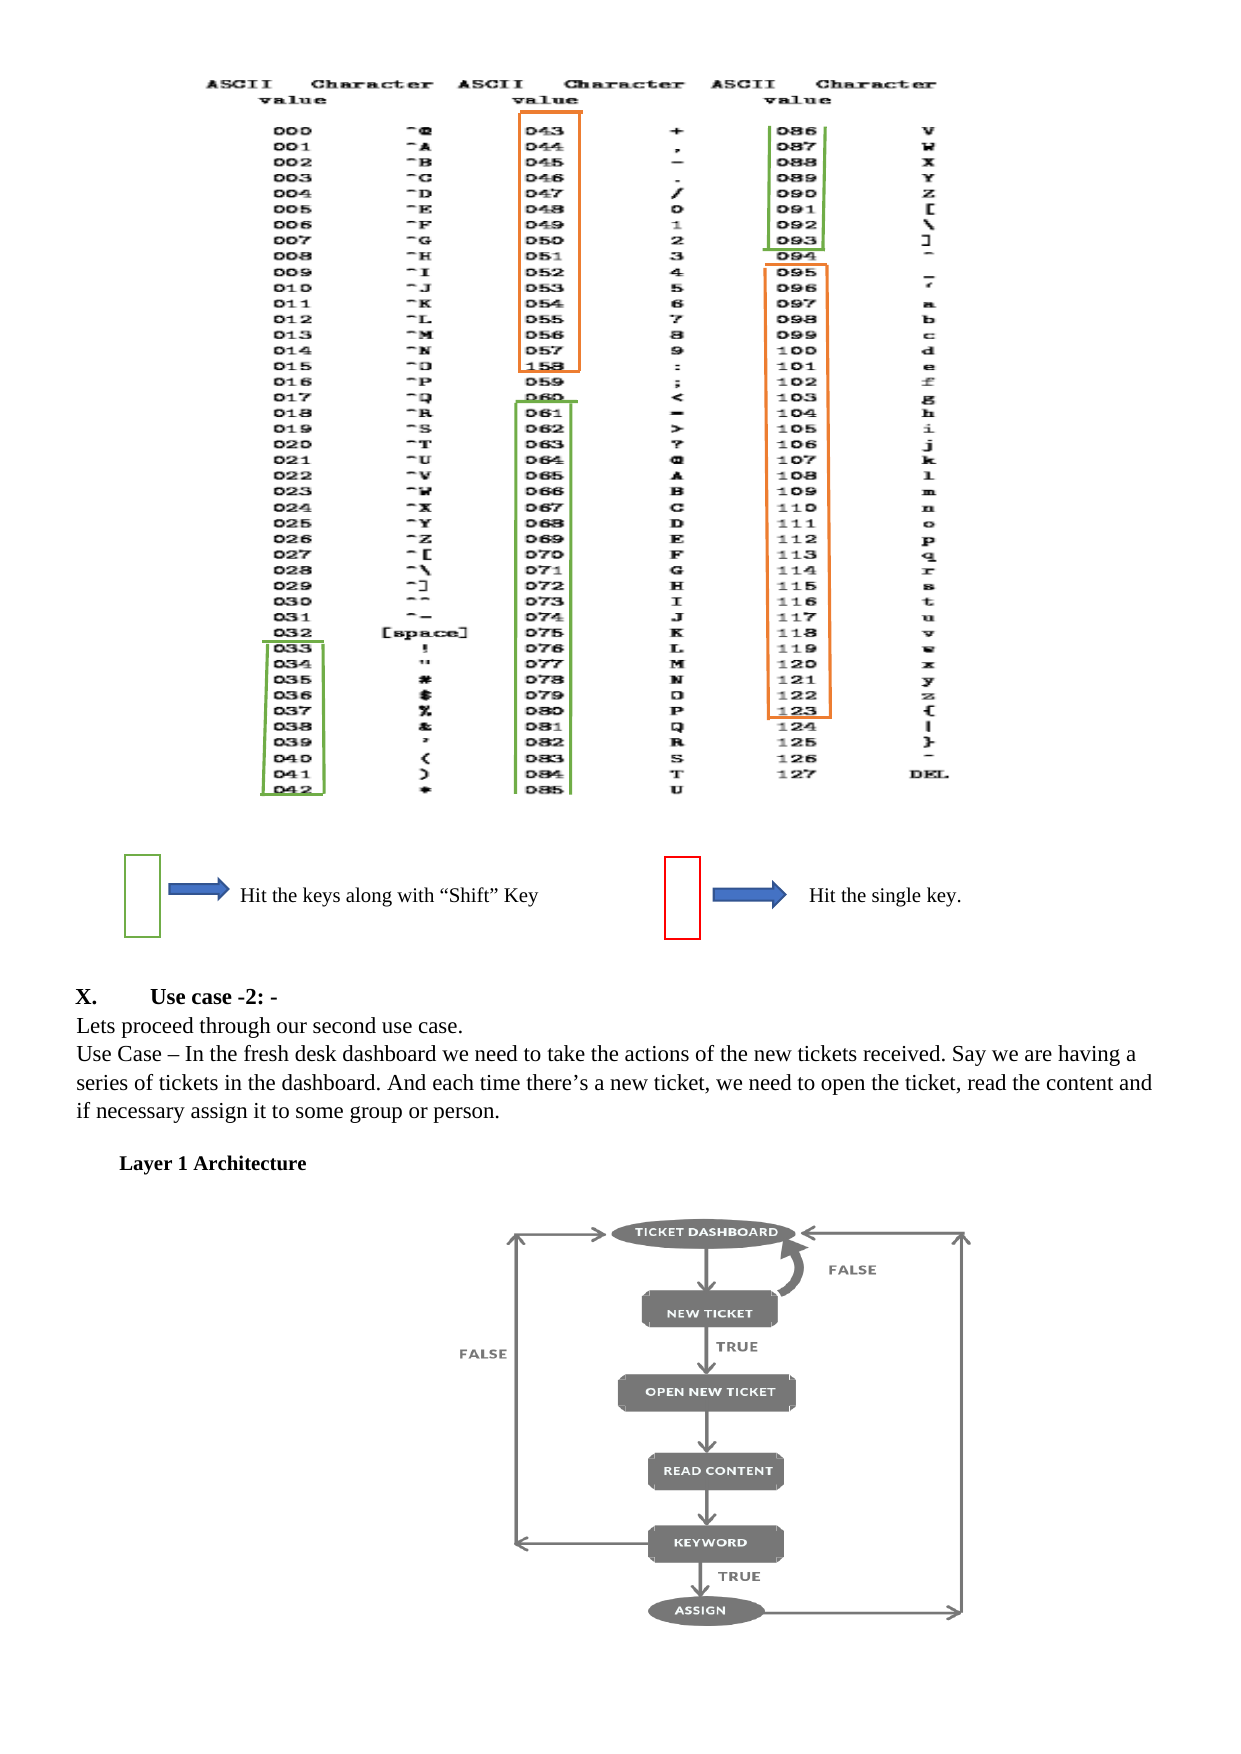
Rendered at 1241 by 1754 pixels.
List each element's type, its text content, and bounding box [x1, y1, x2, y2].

picture [192, 75, 976, 806]
text Layer 1 Architecture [119, 1151, 1165, 1175]
text Hit the keys along with “Shift” Key Hit the single key. [161, 882, 664, 907]
picture [291, 1176, 1140, 1676]
subtitle Use case -2: - Lets proceed through our second use case. Use Case – In the fresh desk dashboard we need to take the actions of the new tickets received. Say we are having a series of tickets in the dashboard. And each time there’s a new ticket, we need to open the ticket, read the content and if necessary assign it to some group or person. [75, 983, 1165, 1123]
text Hit the keys along with “Shift” Key Hit the single key. [776, 882, 1165, 907]
